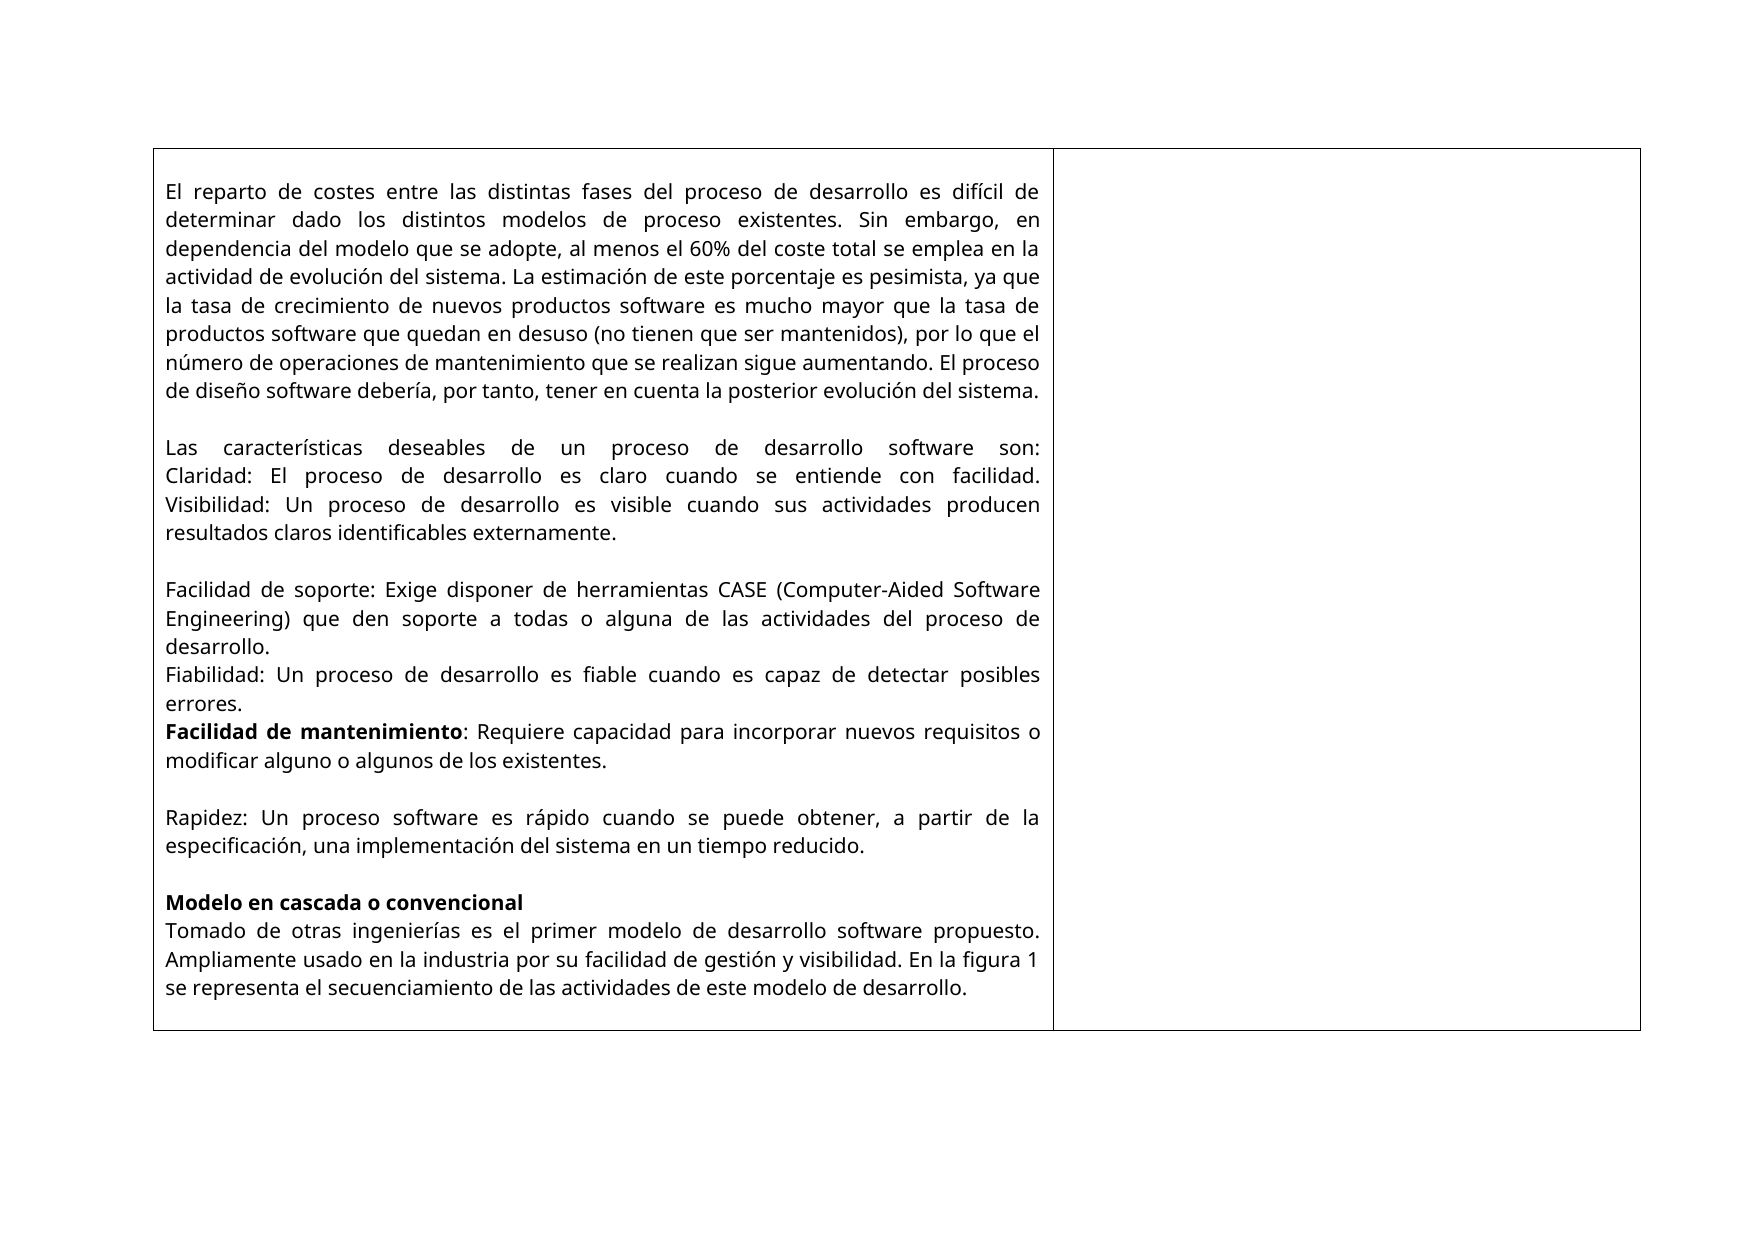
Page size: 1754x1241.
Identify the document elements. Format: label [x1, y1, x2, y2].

table_cell [1054, 149, 1640, 1030]
table_cell [154, 149, 1053, 1030]
